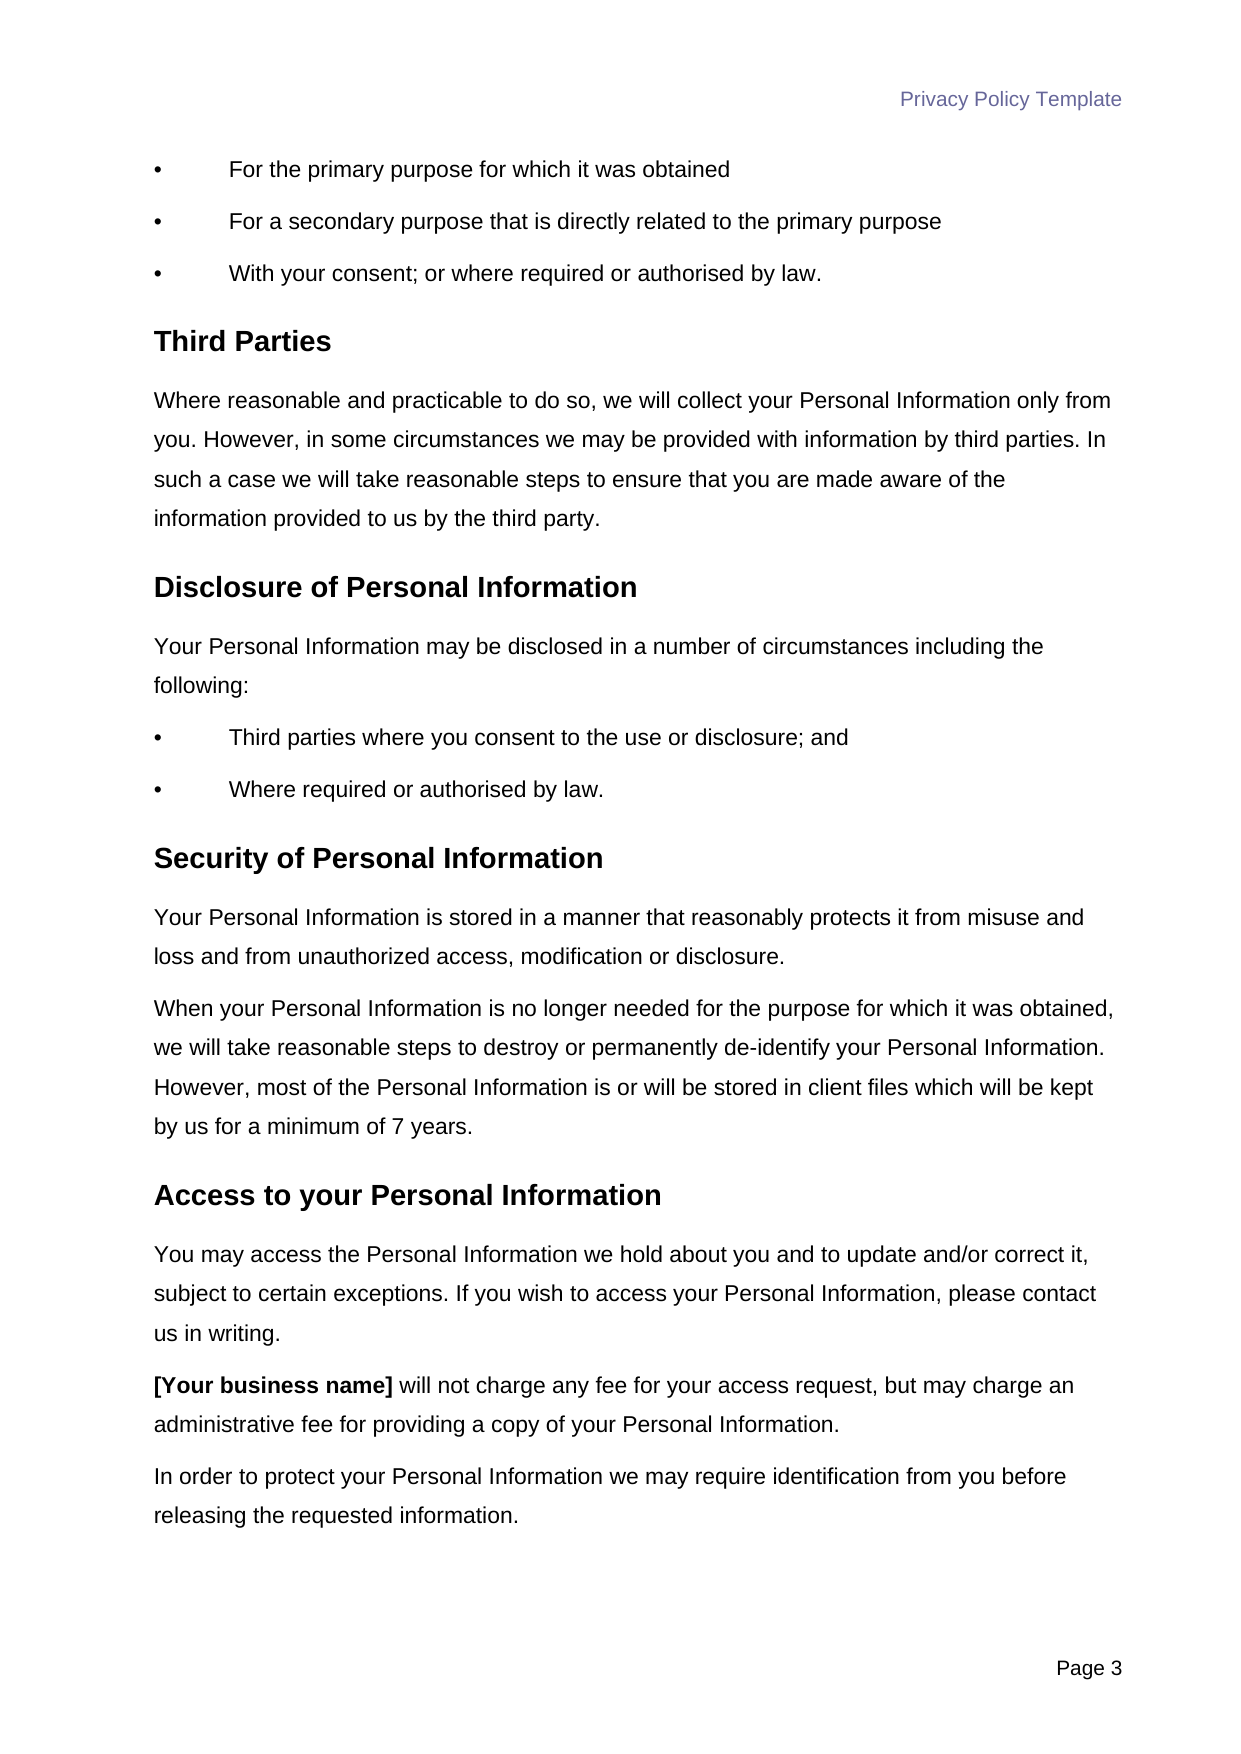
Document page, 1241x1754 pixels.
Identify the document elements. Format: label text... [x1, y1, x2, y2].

text In order to protect your Personal Information we may require identification from you before releasing the requested information. [153, 1463, 1122, 1529]
text • Where required or authorised by law. [153, 776, 1122, 802]
subtitle Security of Personal Information [153, 841, 1122, 874]
text • Third parties where you consent to the use or disclosure; and [153, 724, 1122, 751]
subtitle Access to your Personal Information [153, 1178, 1122, 1211]
text When your Personal Information is no longer needed for the purpose for which it was obtained, we will take reasonable steps to destroy or permanently de-identify your Personal Information. However, most of the Personal Information is or will be stored in client files which will be kept by us for a minimum of 7 years. [153, 995, 1122, 1140]
text Your Personal Information is stored in a manner that reasonably protects it from misuse and loss and from unauthorized access, modification or disclosure. [153, 903, 1122, 969]
text You may access the Personal Information we hold about you and to update and/or correct it, subject to certain exceptions. If you wish to access your Personal Information, please contact us in writing. [153, 1241, 1122, 1346]
text Your Personal Information may be disclosed in a number of circumstances including the following: [153, 633, 1122, 698]
text Where reasonable and practicable to do so, we will collect your Personal Information only from you. However, in some circumstances we may be provided with information by third parties. In such a case we will take reasonable steps to ensure that you are made aware of the information provided to us by the third party. [153, 387, 1122, 532]
subtitle Disclosure of Personal Information [153, 570, 1122, 603]
text • With your consent; or where required or authorised by law. [153, 260, 1122, 286]
subtitle Third Parties [153, 324, 1122, 358]
text • For a secondary purpose that is directly related to the primary purpose [153, 208, 1122, 234]
text • For the primary purpose for which it was obtained [153, 156, 1122, 182]
text [Your business name] will not charge any fee for your access request, but may charge an administrative fee for providing a copy of your Personal Information. [153, 1372, 1122, 1437]
